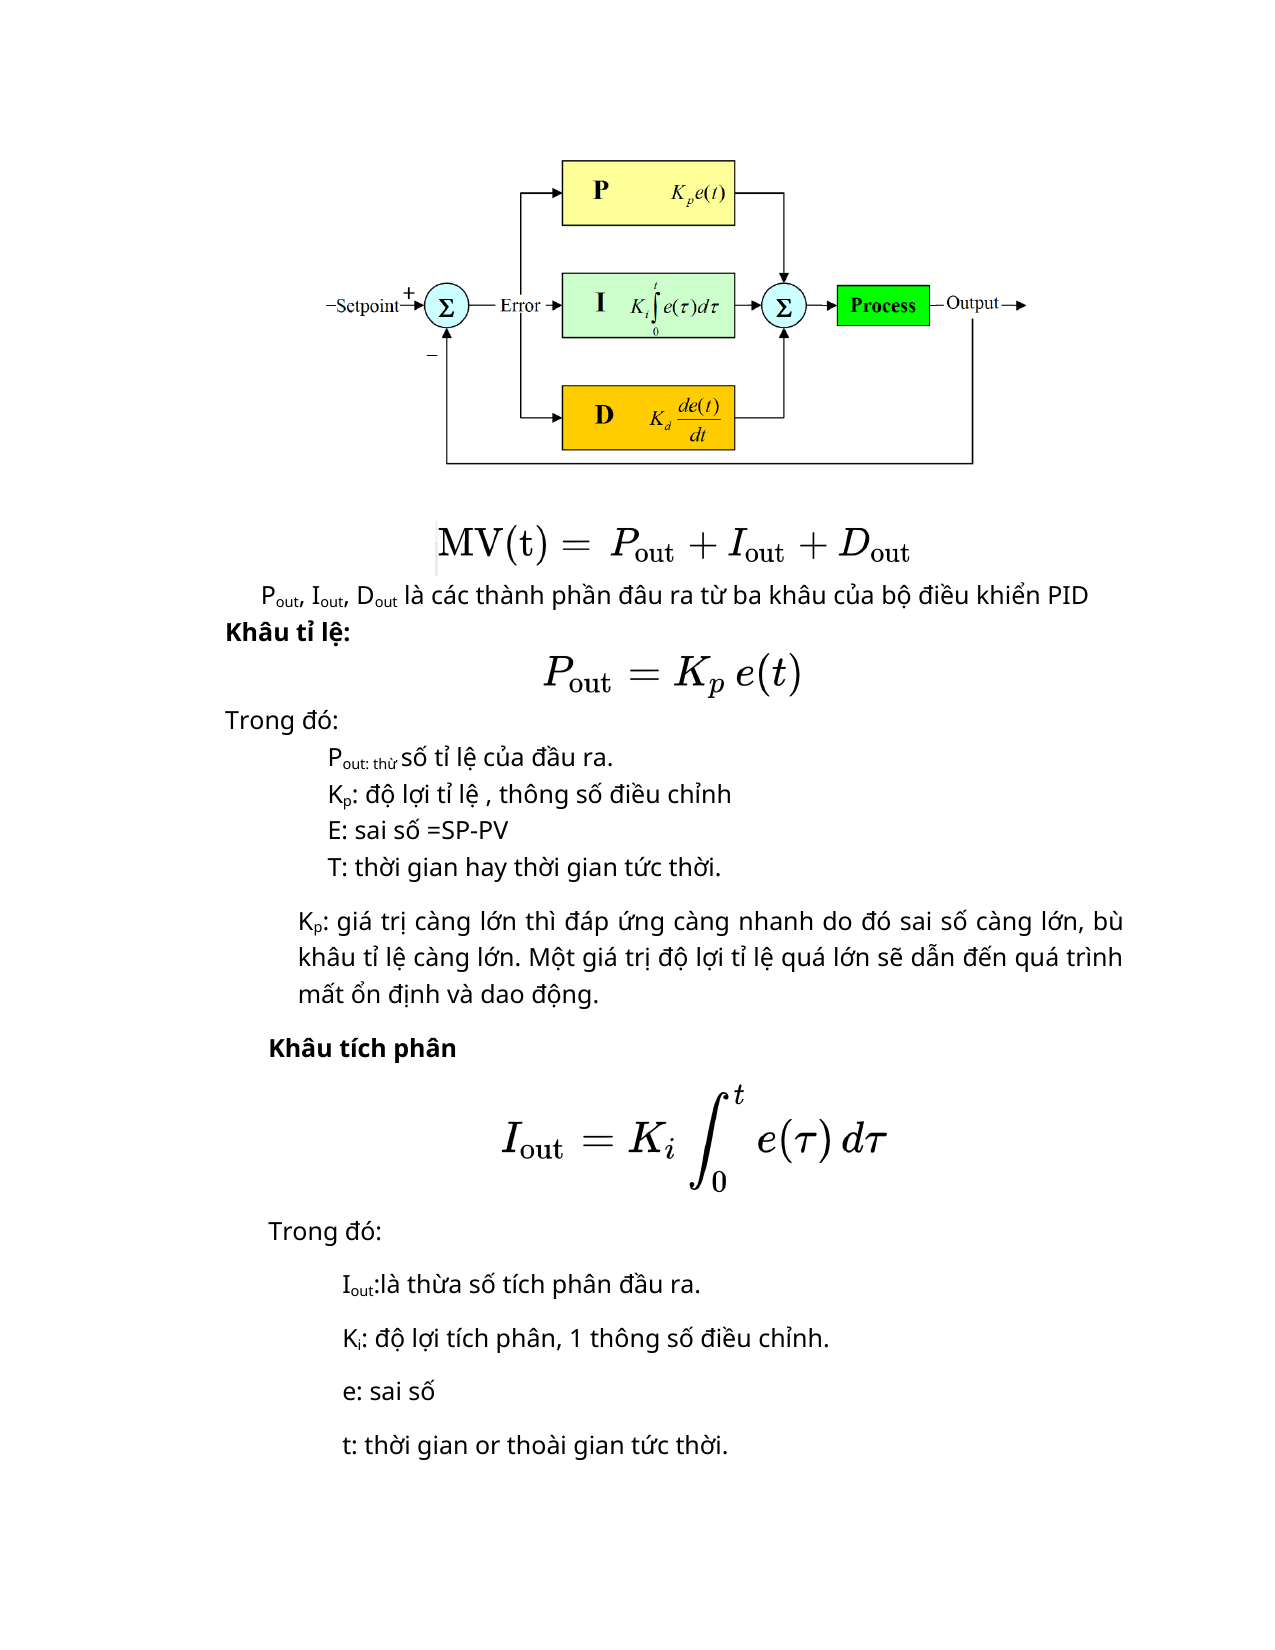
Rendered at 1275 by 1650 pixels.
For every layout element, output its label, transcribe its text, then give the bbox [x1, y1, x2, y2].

picture [435, 521, 915, 576]
list Trong đó: [225, 703, 1125, 737]
text t: thời gian or thoài gian tức thời. [342, 1427, 1125, 1462]
text Iout:là thừa số tích phân đầu ra. [268, 1267, 1125, 1301]
list Pout: thừ số tỉ lệ của đầu ra. [225, 739, 1125, 773]
picture [314, 150, 1036, 482]
picture [543, 651, 807, 701]
list Pout, Iout, Dout là các thành phần đâu ra từ ba khâu của bộ điều khiển PID [225, 578, 1125, 612]
text e: sai số [342, 1374, 1125, 1408]
text Khâu tích phân [268, 1030, 1125, 1064]
list Khâu tỉ lệ: [225, 614, 1125, 649]
picture [501, 1083, 892, 1195]
text Ki: độ lợi tích phân, 1 thông số điều chỉnh. [268, 1321, 1125, 1355]
list T: thời gian hay thời gian tức thời. [225, 850, 1125, 884]
list Kp: độ lợi tỉ lệ , thông số điều chỉnh [225, 776, 1125, 810]
text Kp: giá trị càng lớn thì đáp ứng càng nhanh do đó sai số càng lớn, bù khâu tỉ lệ càng lớn. Một giá trị độ lợi tỉ lệ quá lớn sẽ dẫn đến quá trình mất ổn định và dao động. [268, 903, 1125, 1011]
text Trong đó: [268, 1214, 1125, 1248]
list E: sai số =SP-PV [225, 813, 1125, 847]
